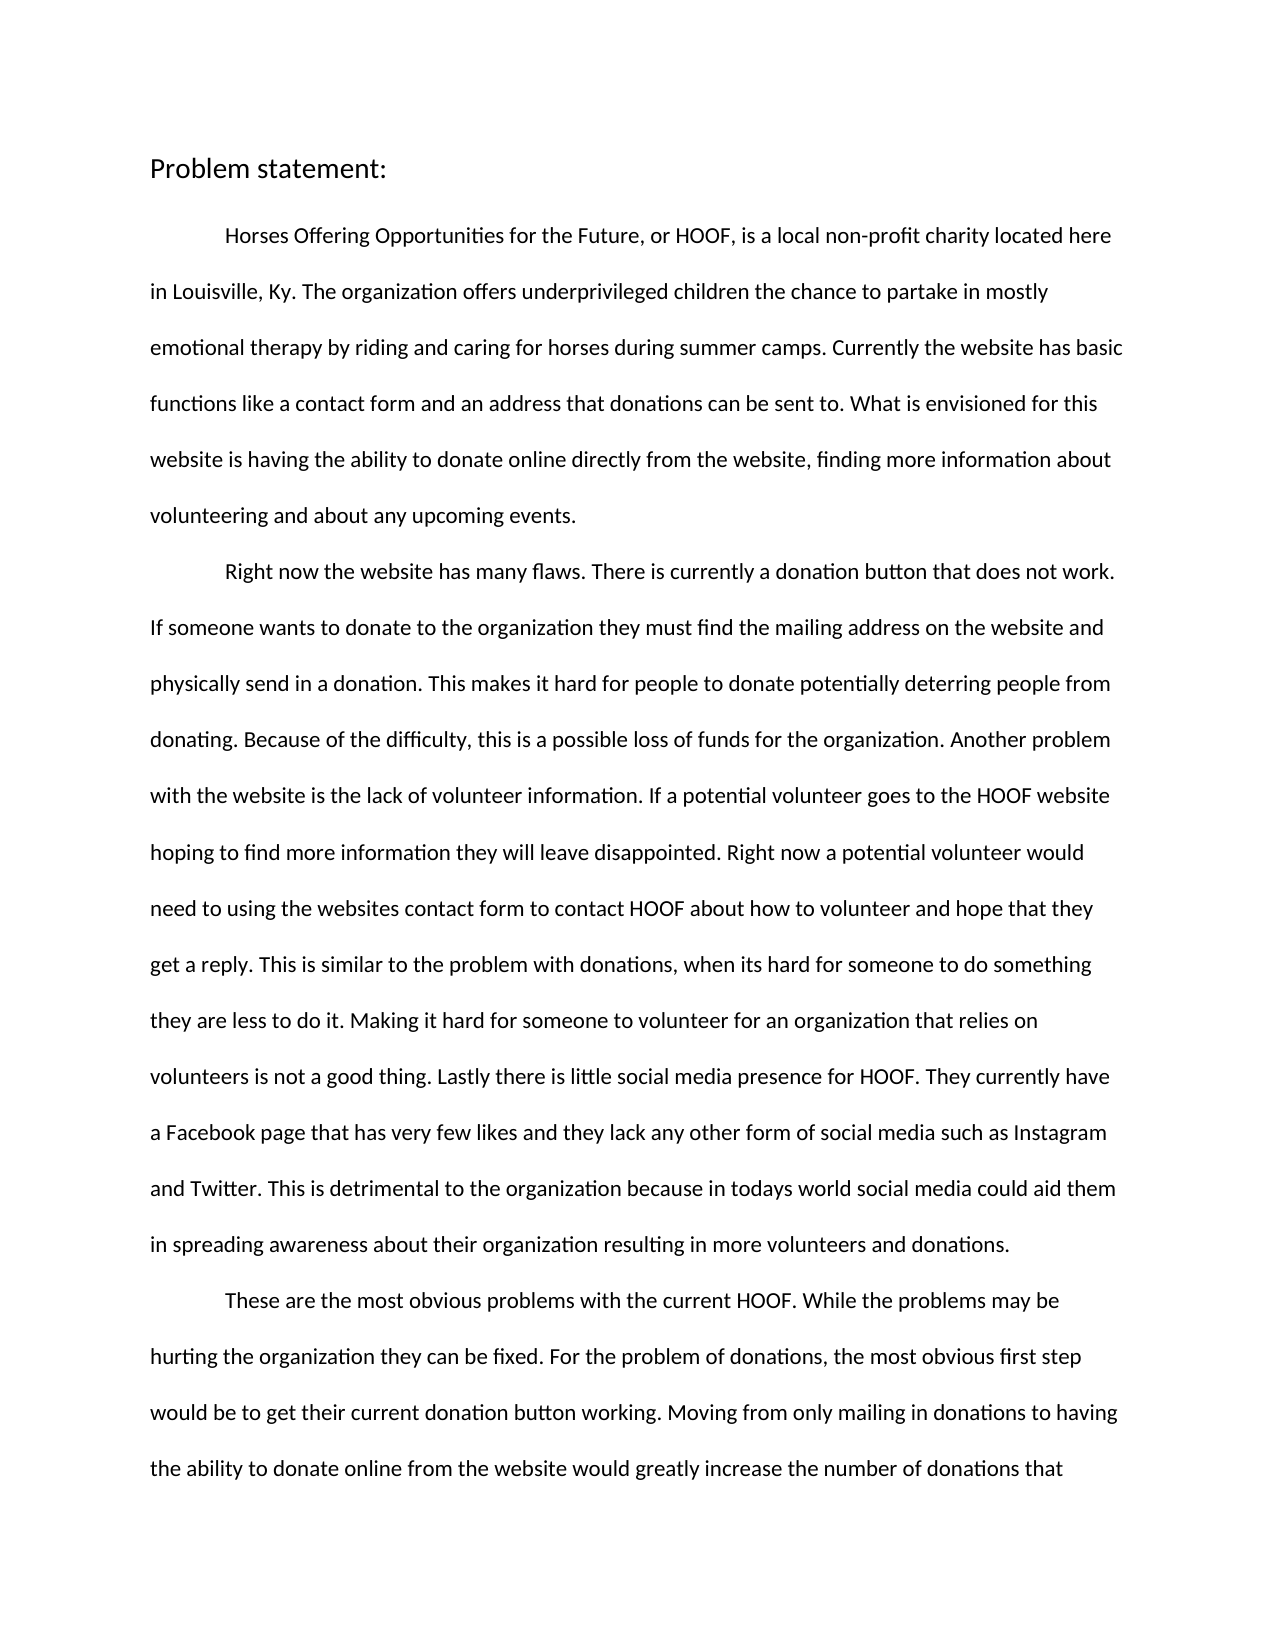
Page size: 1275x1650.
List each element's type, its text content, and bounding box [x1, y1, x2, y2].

text Horses Offering Opportunities for the Future, or HOOF, is a local non-profit charity located here in Louisville, Ky. The organization offers underprivileged children the chance to partake in mostly emotional therapy by riding and caring for horses during summer camps. Currently the website has basic functions like a contact form and an address that donations can be sent to. What is envisioned for this website is having the ability to donate online directly from the website, finding more information about volunteering and about any upcoming events. [150, 221, 1125, 529]
text Right now the website has many flaws. There is currently a donation button that does not work. If someone wants to donate to the organization they must find the mailing address on the website and physically send in a donation. This makes it hard for people to donate potentially deterring people from donating. Because of the difficulty, this is a possible loss of funds for the organization. Another problem with the website is the lack of volunteer information. If a potential volunteer goes to the HOOF website hoping to find more information they will leave disappointed. Right now a potential volunteer would need to using the websites contact form to contact HOOF about how to volunteer and hope that they get a reply. This is similar to the problem with donations, when its hard for someone to do something they are less to do it. Making it hard for someone to volunteer for an organization that relies on volunteers is not a good thing. Lastly there is little social media presence for HOOF. They currently have a Facebook page that has very few likes and they lack any other form of social media such as Instagram and Twitter. This is detrimental to the organization because in todays world social media could aid them in spreading awareness about their organization resulting in more volunteers and donations. [150, 557, 1125, 1258]
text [150, 1286, 1125, 1482]
text Problem statement: [150, 150, 1125, 186]
